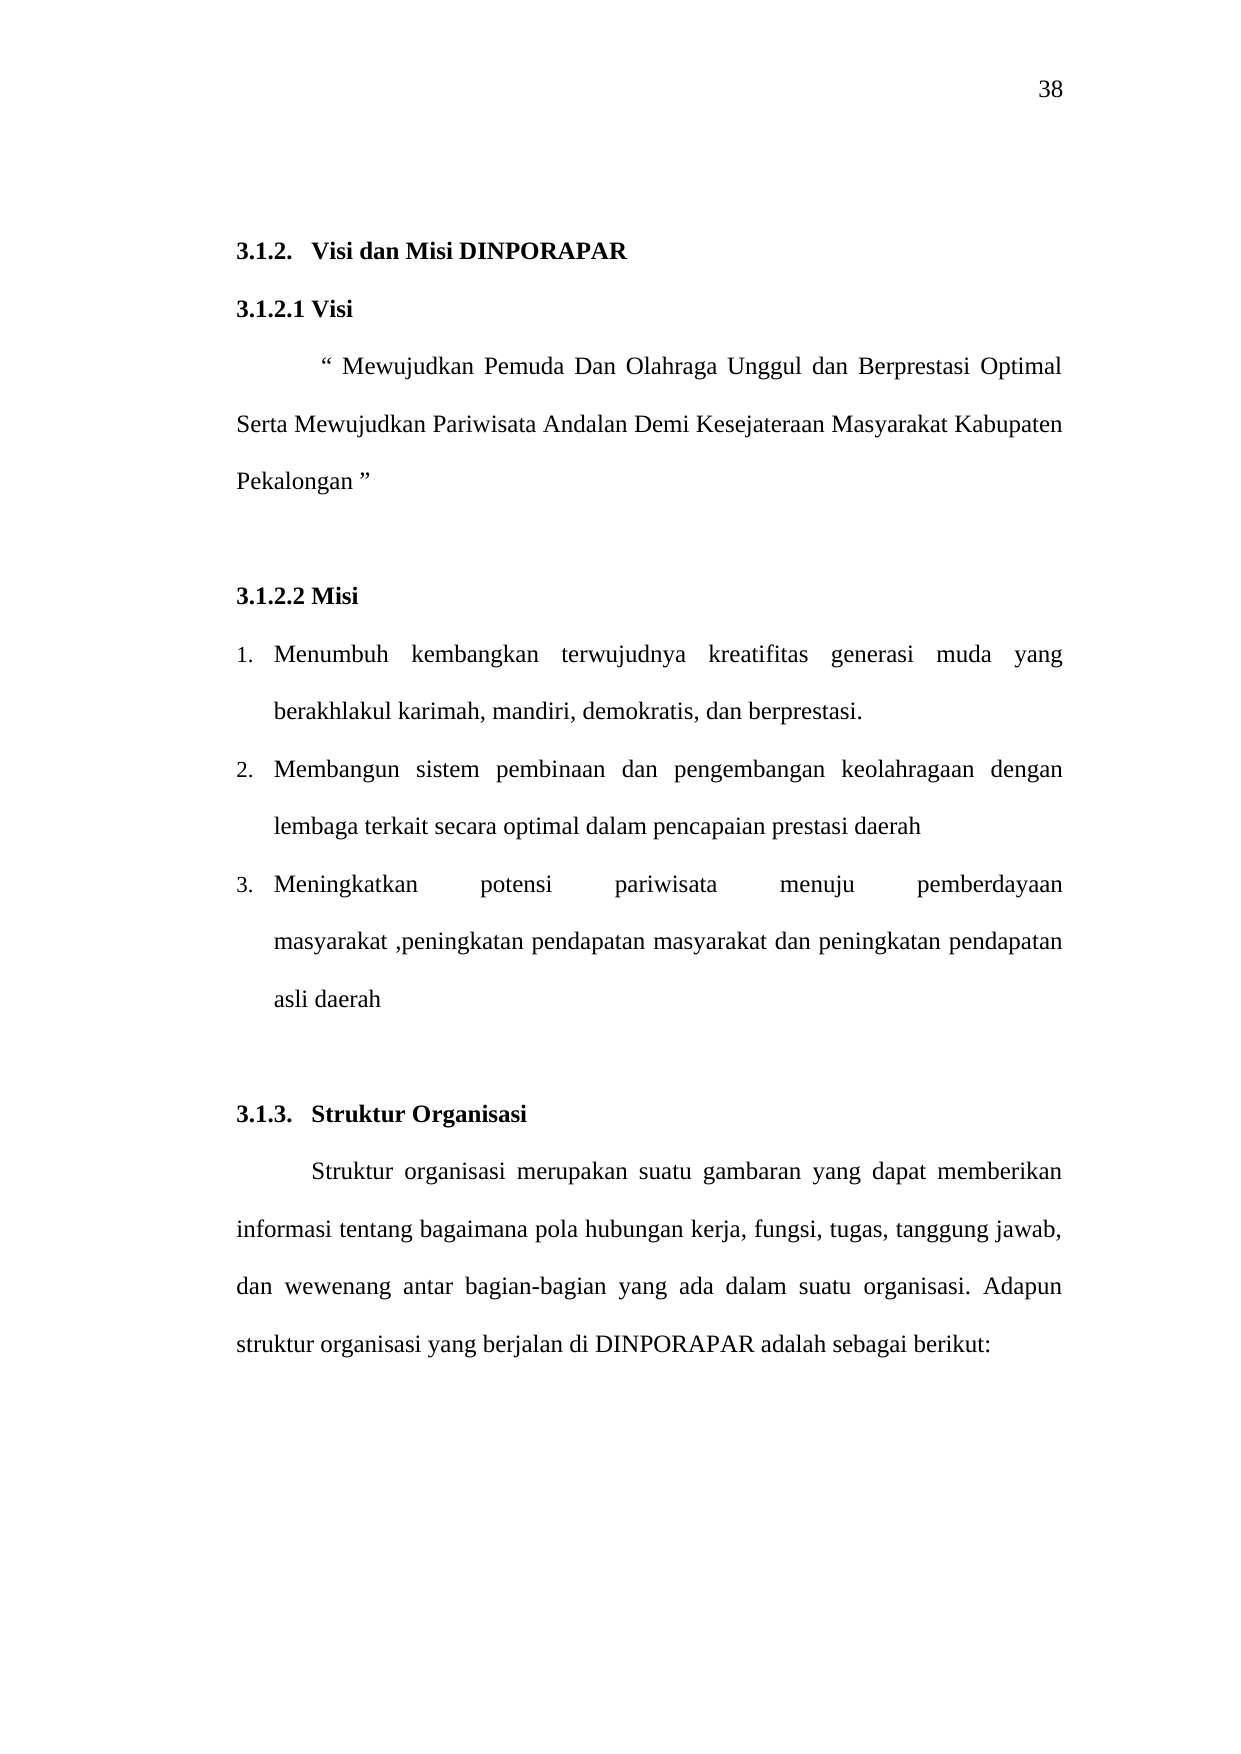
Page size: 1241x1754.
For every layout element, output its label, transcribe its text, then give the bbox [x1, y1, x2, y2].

list Membangun sistem pembinaan dan pengembangan keolahragaan dengan lembaga terkait secara optimal dalam pencapaian prestasi daerah [236, 754, 1063, 840]
subtitle Misi [236, 581, 1063, 610]
list Meningkatkan potensi pariwisata menuju pemberdayaan masyarakat ,peningkatan pendapatan masyarakat dan peningkatan pendapatan asli daerah [236, 869, 1063, 1012]
subtitle Struktur Organisasi [236, 1099, 1063, 1127]
text Struktur organisasi merupakan suatu gambaran yang dapat memberikan informasi tentang bagaimana pola hubungan kerja, fungsi, tugas, tanggung jawab, dan wewenang antar bagian-bagian yang ada dalam suatu organisasi. Adapun struktur organisasi yang berjalan di DINPORAPAR adalah sebagai berikut: [236, 1156, 1063, 1357]
subtitle Visi dan Misi DINPORAPAR [236, 236, 1063, 265]
text “ Mewujudkan Pemuda Dan Olahraga Unggul dan Berprestasi Optimal Serta Mewujudkan Pariwisata Andalan Demi Kesejateraan Masyarakat Kabupaten Pekalongan ” [236, 351, 1063, 495]
subtitle Visi [236, 294, 1063, 322]
list Menumbuh kembangkan terwujudnya kreatifitas generasi muda yang berakhlakul karimah, mandiri, demokratis, dan berprestasi. [236, 639, 1063, 725]
